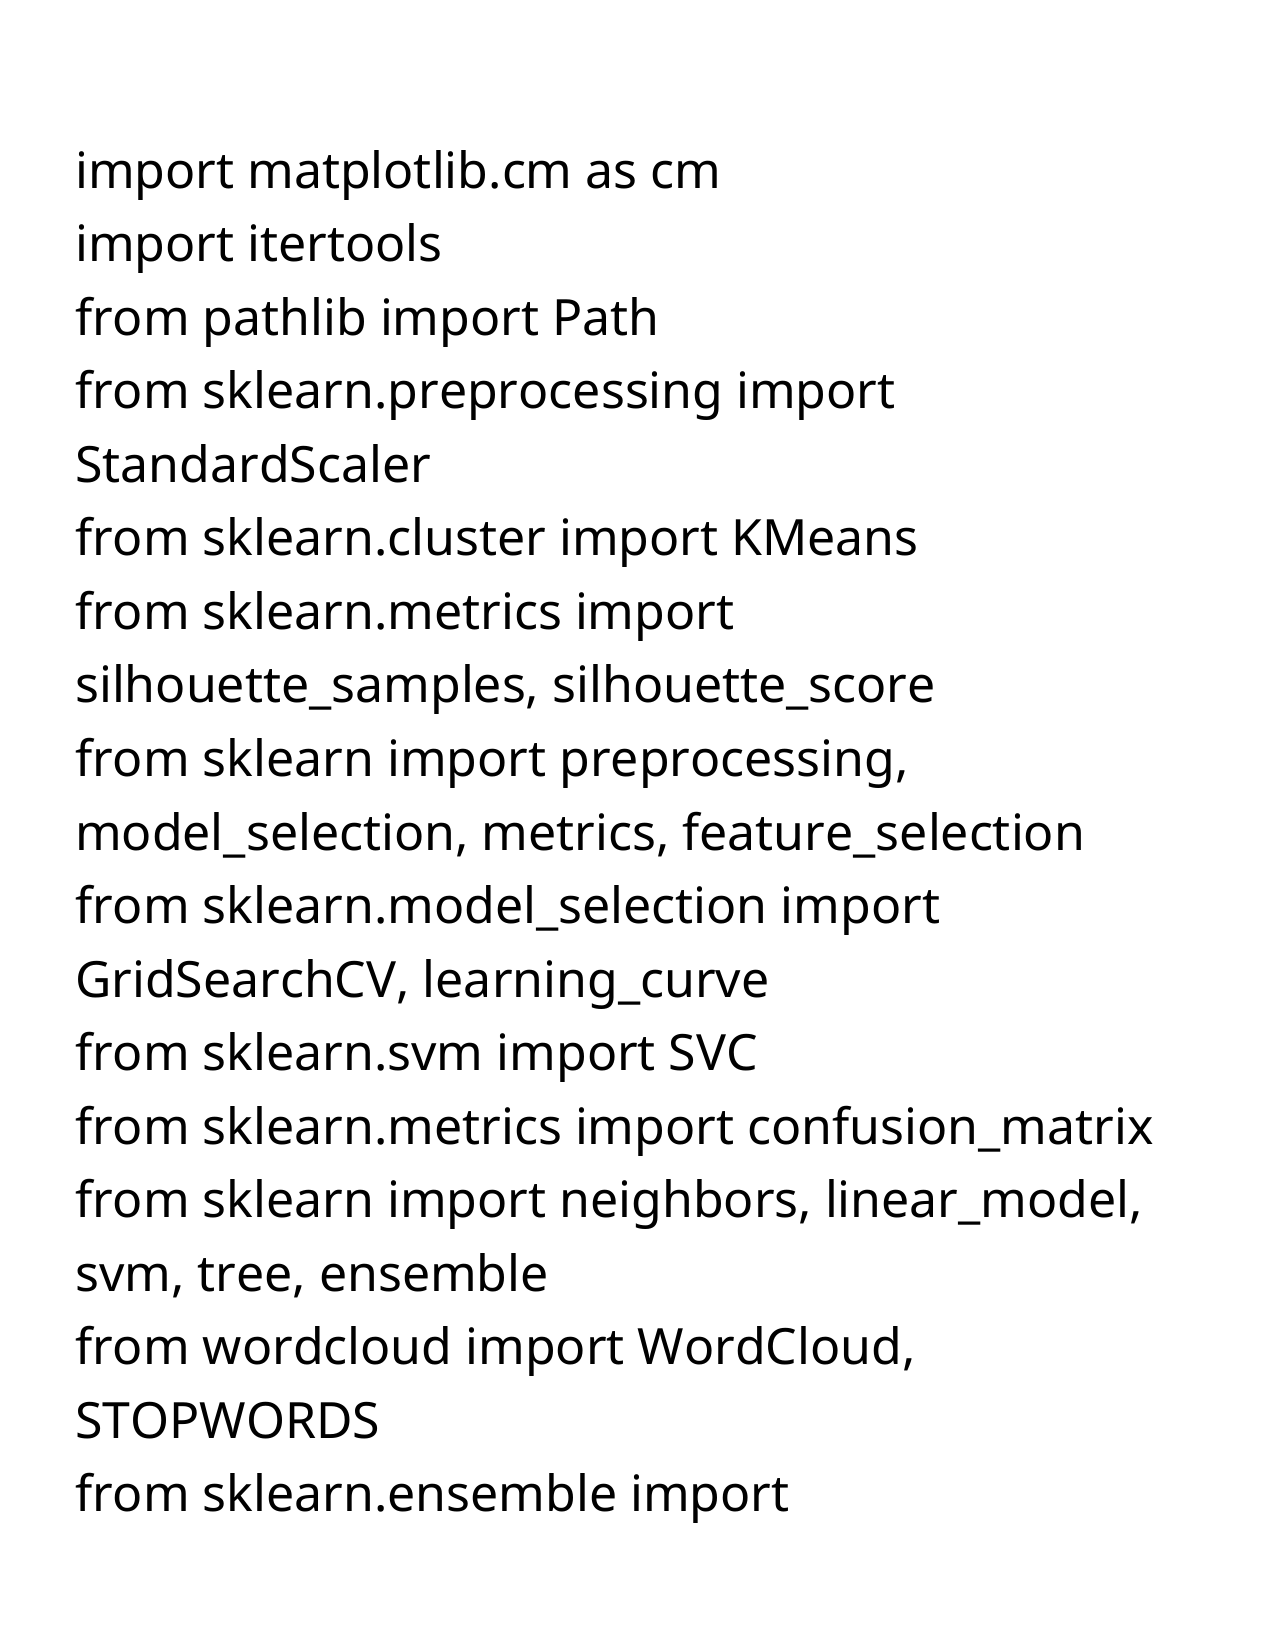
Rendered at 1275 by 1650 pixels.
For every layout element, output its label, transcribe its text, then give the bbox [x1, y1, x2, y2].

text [75, 135, 1200, 350]
text from sklearn.preprocessing import StandardScaler from sklearn.cluster import KMeans from sklearn.metrics import silhouette_samples, silhouette_score from sklearn import preprocessing, model_selection, metrics, feature_selection [75, 355, 1200, 865]
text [75, 870, 1200, 1527]
